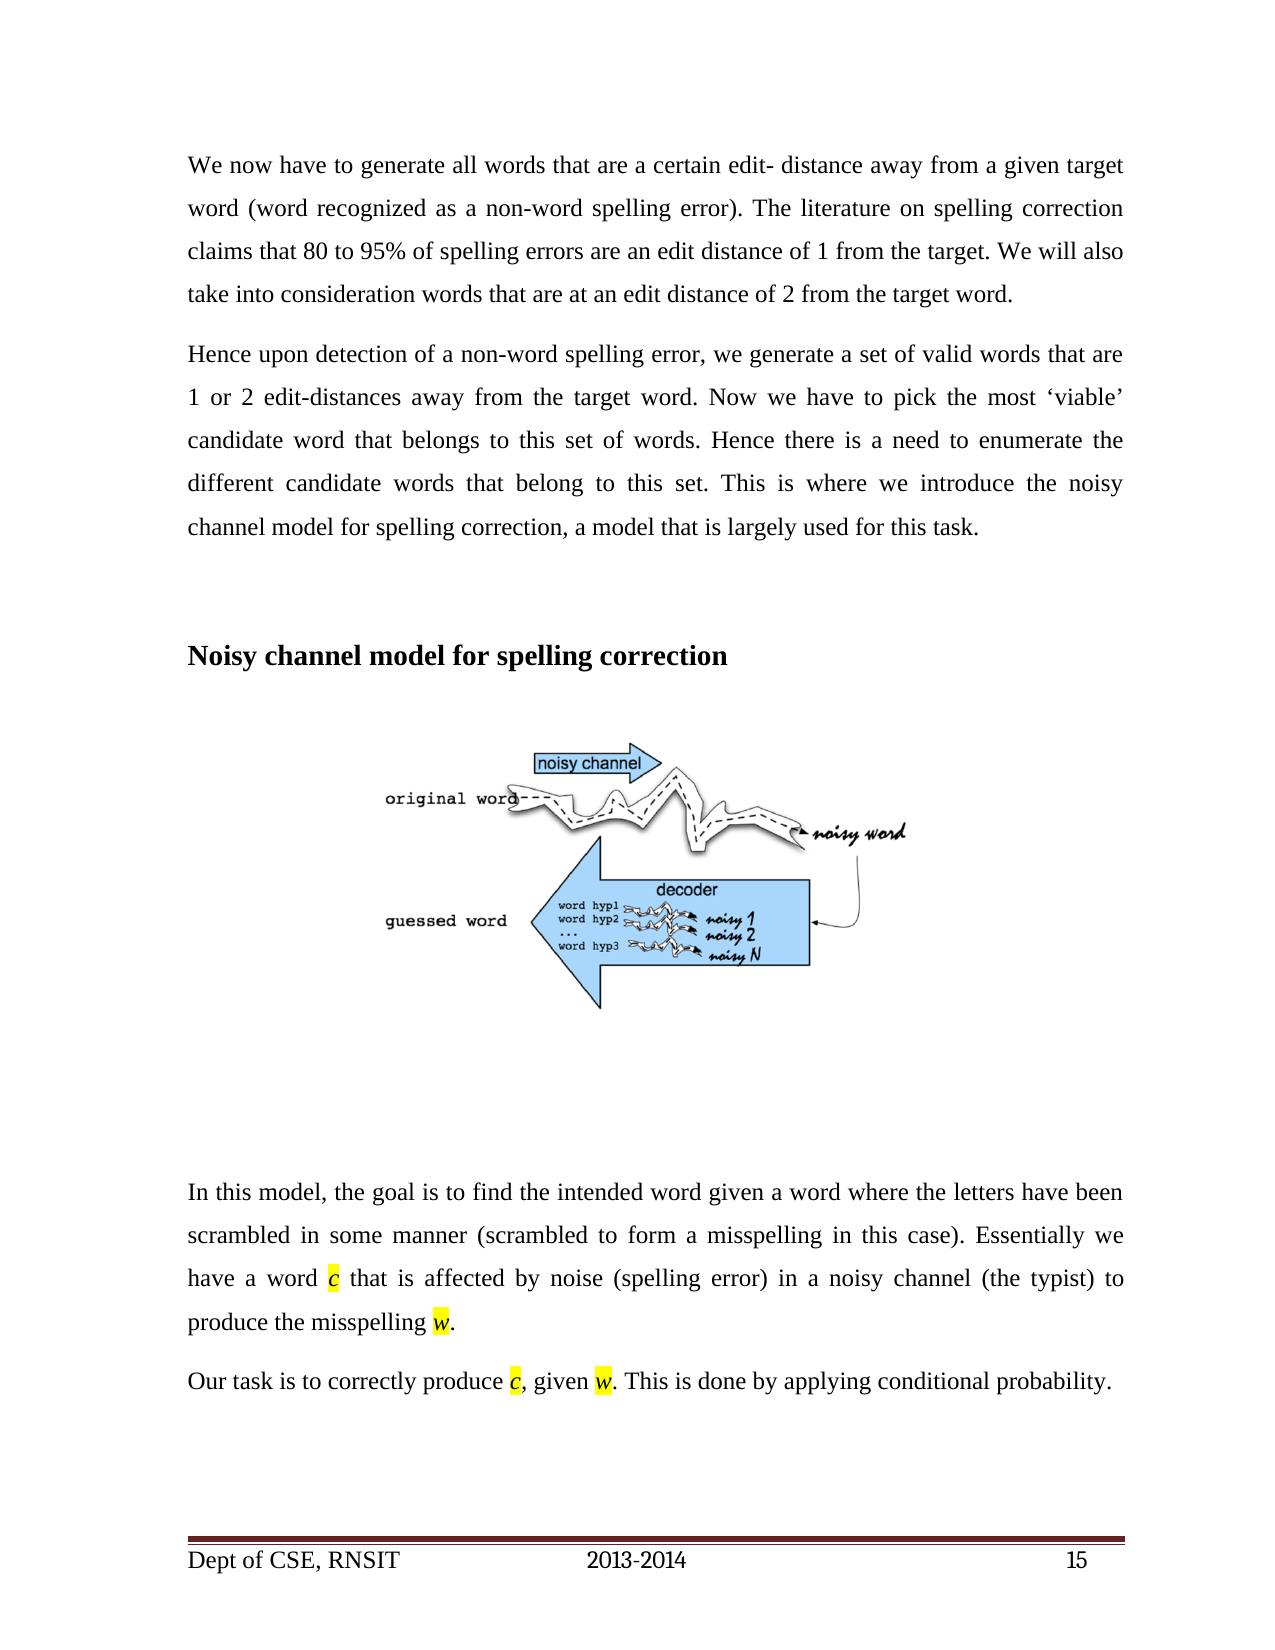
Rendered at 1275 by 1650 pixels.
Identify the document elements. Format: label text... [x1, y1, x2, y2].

text Our task is to correctly produce c, given w. This is done by applying conditional probability. [187, 1366, 510, 1395]
text We now have to generate all words that are a certain edit- distance away from a given target word (word recognized as a non-word spelling error). The literature on spelling correction claims that 80 to 95% of spelling errors are an edit distance of 1 from the target. We will also take into consideration words that are at an edit distance of 2 from the target word. [187, 150, 1125, 308]
text Noisy channel model for spelling correction [187, 638, 1125, 672]
text Our task is to correctly produce c, given w. This is done by applying conditional probability. [612, 1366, 1125, 1395]
text Hence upon detection of a non-word spelling error, we generate a set of valid words that are 1 or 2 edit-distances away from the target word. Now we have to pick the most ‘viable’ candidate word that belongs to this set of words. Hence there is a need to enumerate the different candidate words that belong to this set. This is where we introduce the noisy channel model for spelling correction, a model that is largely used for this task. [187, 339, 1125, 540]
picture [379, 741, 911, 1010]
text In this model, the goal is to find the intended word given a word where the letters have been scrambled in some manner (scrambled to form a misspelling in this case). Essentially we have a word c that is affected by noise (spelling error) in a noisy channel (the typist) to produce the misspelling w. [187, 1177, 1125, 1335]
